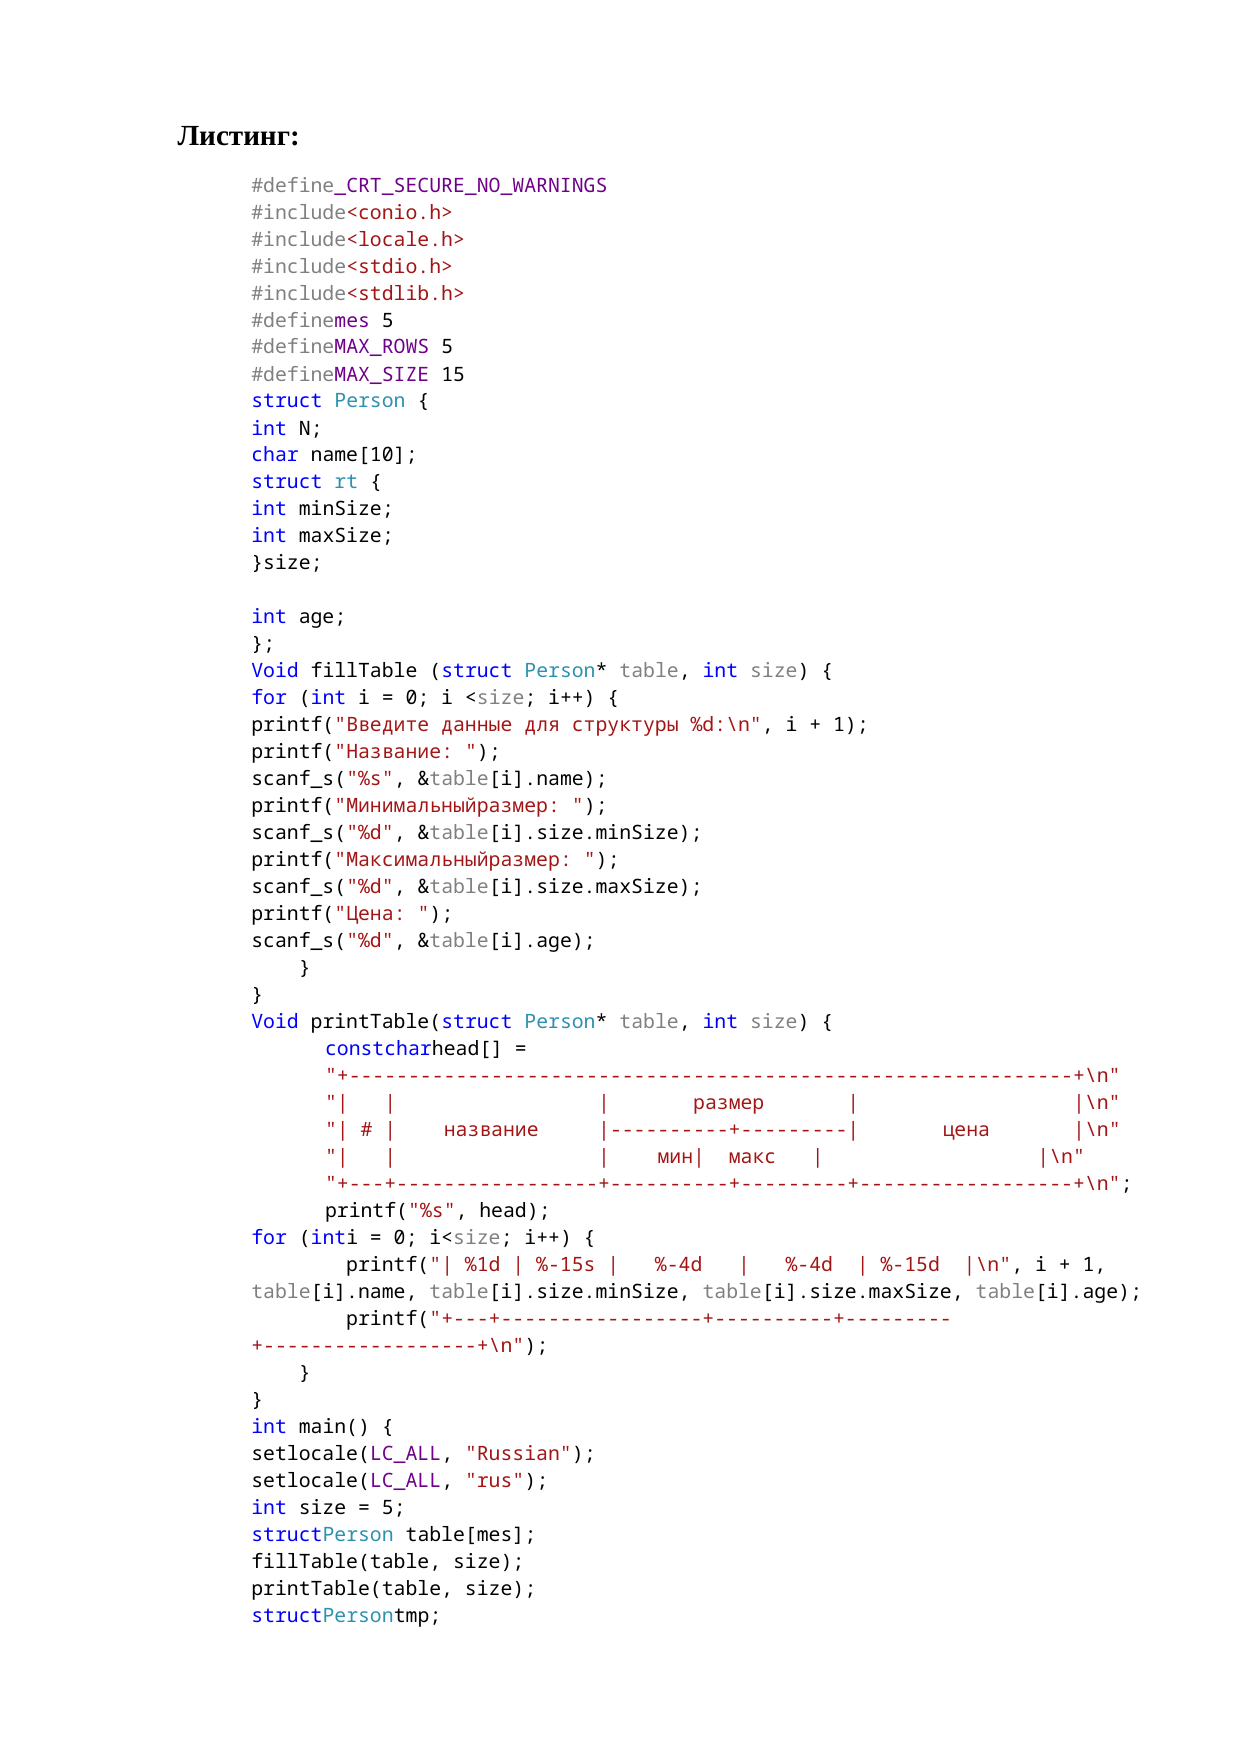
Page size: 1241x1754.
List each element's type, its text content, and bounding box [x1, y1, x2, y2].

text printf("Цена: "); [251, 899, 1152, 926]
text printf("Введите данные для структуры %d:\n", i + 1); [251, 711, 1152, 737]
text scanf_s("%d", &table[i].age); [251, 926, 1152, 953]
text Void fillTable (struct Person* table, int size) { [251, 657, 1152, 683]
text setlocale(LC_ALL, "Russian"); [251, 1439, 1152, 1466]
text #defineMAX_ROWS 5 [251, 333, 1152, 360]
text int minSize; [251, 495, 1152, 522]
text Листинг: [177, 118, 1152, 152]
text } [251, 980, 1152, 1007]
text printf("Название: "); [251, 737, 1152, 764]
text for (inti = 0; i<size; i++) { [251, 1223, 1152, 1250]
text #definemes 5 [251, 306, 1152, 333]
text struct rt { [251, 468, 1152, 495]
text structPersontmp; [251, 1601, 1152, 1628]
text setlocale(LC_ALL, "rus"); [251, 1466, 1152, 1493]
text int maxSize; [251, 522, 1152, 549]
text #include<conio.h> [251, 198, 1152, 225]
text printf("Максимальныйразмер: "); [251, 845, 1152, 872]
text constcharhead[] = [325, 1034, 1152, 1061]
text printf("%s", head); [325, 1196, 1152, 1223]
text #defineMAX_SIZE 15 [251, 360, 1152, 387]
text #include<locale.h> [251, 225, 1152, 252]
text } [251, 1358, 1152, 1385]
text char name[10]; [251, 441, 1152, 468]
text "| | | мин| макс | |\n" [325, 1142, 1152, 1169]
text "+---+-----------------+----------+---------+------------------+\n"; [325, 1169, 1152, 1196]
text struct Person { [251, 387, 1152, 414]
text } [251, 1385, 1152, 1412]
text printf("| %1d | %-15s | %-4d | %-4d | %-15d |\n", i + 1, table[i].name, table[i].size.minSize, table[i].size.maxSize, table[i].age); [251, 1250, 1152, 1304]
text scanf_s("%d", &table[i].size.maxSize); [251, 872, 1152, 899]
text printf("Минимальныйразмер: "); [251, 791, 1152, 818]
text Void printTable(struct Person* table, int size) { [251, 1007, 1152, 1034]
text "| | | размер | |\n" [325, 1088, 1152, 1115]
text fillTable(table, size); [251, 1547, 1152, 1574]
text printf("+---+-----------------+----------+---------+------------------+\n"); [251, 1304, 1152, 1358]
text printTable(table, size); [251, 1574, 1152, 1601]
text "| # | название |----------+---------| цена |\n" [325, 1115, 1152, 1142]
text int main() { [251, 1412, 1152, 1439]
text #define_CRT_SECURE_NO_WARNINGS [251, 171, 1152, 198]
text int age; [251, 603, 1152, 629]
text #include<stdlib.h> [251, 279, 1152, 306]
text for (int i = 0; i <size; i++) { [251, 683, 1152, 711]
text scanf_s("%d", &table[i].size.minSize); [251, 818, 1152, 845]
text } [251, 953, 1152, 980]
text }size; [251, 549, 1152, 576]
text }; [251, 629, 1152, 657]
text int size = 5; [251, 1493, 1152, 1520]
text #include<stdio.h> [251, 252, 1152, 279]
text "+-------------------------------------------------------------+\n" [325, 1061, 1152, 1088]
text scanf_s("%s", &table[i].name); [251, 764, 1152, 791]
text structPerson table[mes]; [251, 1520, 1152, 1547]
text int N; [251, 414, 1152, 441]
